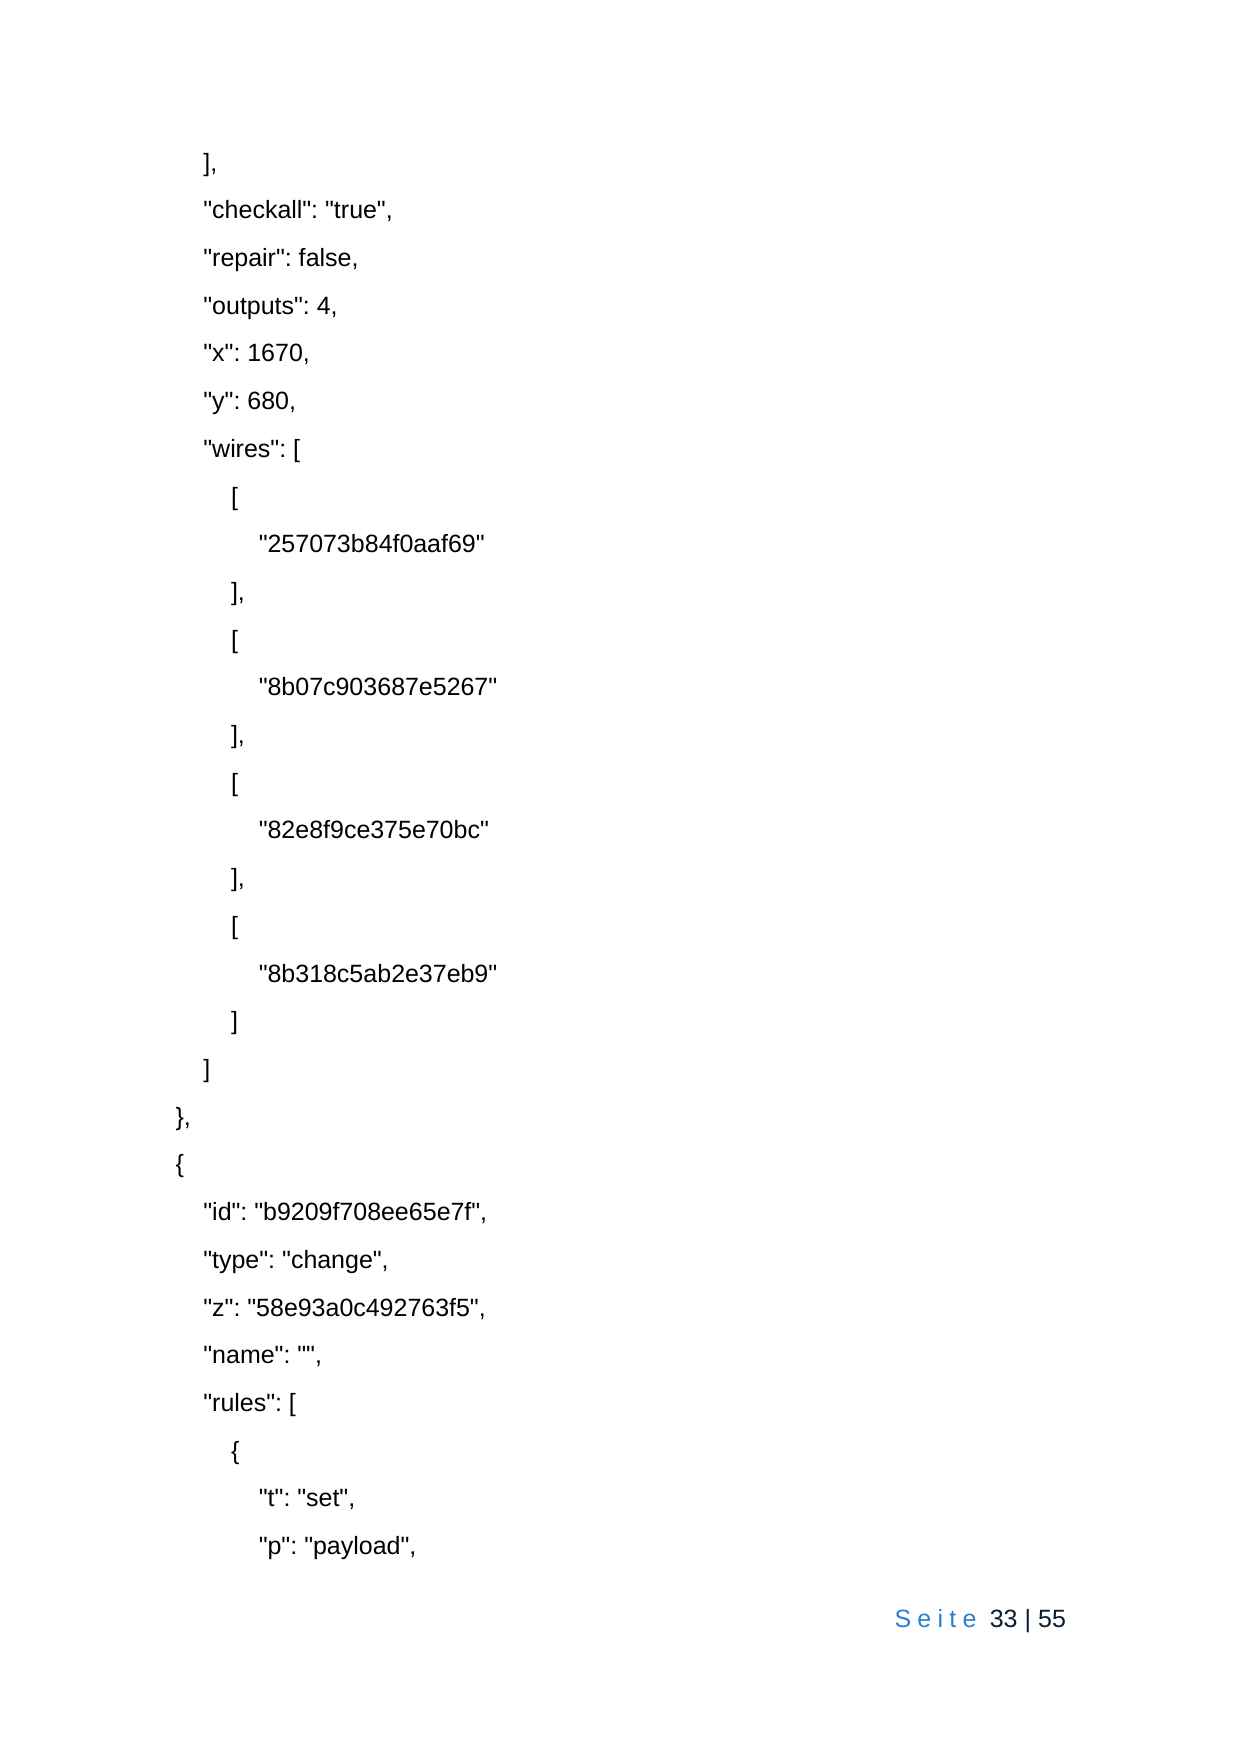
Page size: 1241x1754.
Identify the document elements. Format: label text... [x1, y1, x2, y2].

text "wires": [ [148, 434, 1093, 463]
text ], [148, 720, 1093, 749]
text "name": "", [148, 1340, 1093, 1369]
text "repair": false, [148, 243, 1093, 272]
text "z": "58e93a0c492763f5", [148, 1293, 1093, 1321]
text ], [148, 863, 1093, 892]
text [ [148, 911, 1093, 940]
text ] [148, 1006, 1093, 1035]
text ], [148, 577, 1093, 606]
text ], [148, 148, 1093, 176]
text [ [148, 482, 1093, 510]
text "x": 1670, [148, 338, 1093, 367]
text "outputs": 4, [148, 291, 1093, 319]
text "82e8f9ce375e70bc" [148, 816, 1093, 844]
text "y": 680, [148, 386, 1093, 415]
text "rules": [ [148, 1388, 1093, 1417]
text "type": "change", [148, 1245, 1093, 1274]
text [ [148, 625, 1093, 653]
text ] [148, 1054, 1093, 1083]
text { [148, 1149, 1093, 1178]
text "t": "set", [148, 1483, 1093, 1512]
text "id": "b9209f708ee65e7f", [148, 1197, 1093, 1226]
text }, [148, 1102, 1093, 1131]
text "8b318c5ab2e37eb9" [148, 959, 1093, 987]
text [ [148, 768, 1093, 797]
text "p": "payload", [148, 1531, 1093, 1560]
text { [148, 1436, 1093, 1464]
text "8b07c903687e5267" [148, 672, 1093, 701]
text "checkall": "true", [148, 195, 1093, 224]
text "257073b84f0aaf69" [148, 529, 1093, 558]
